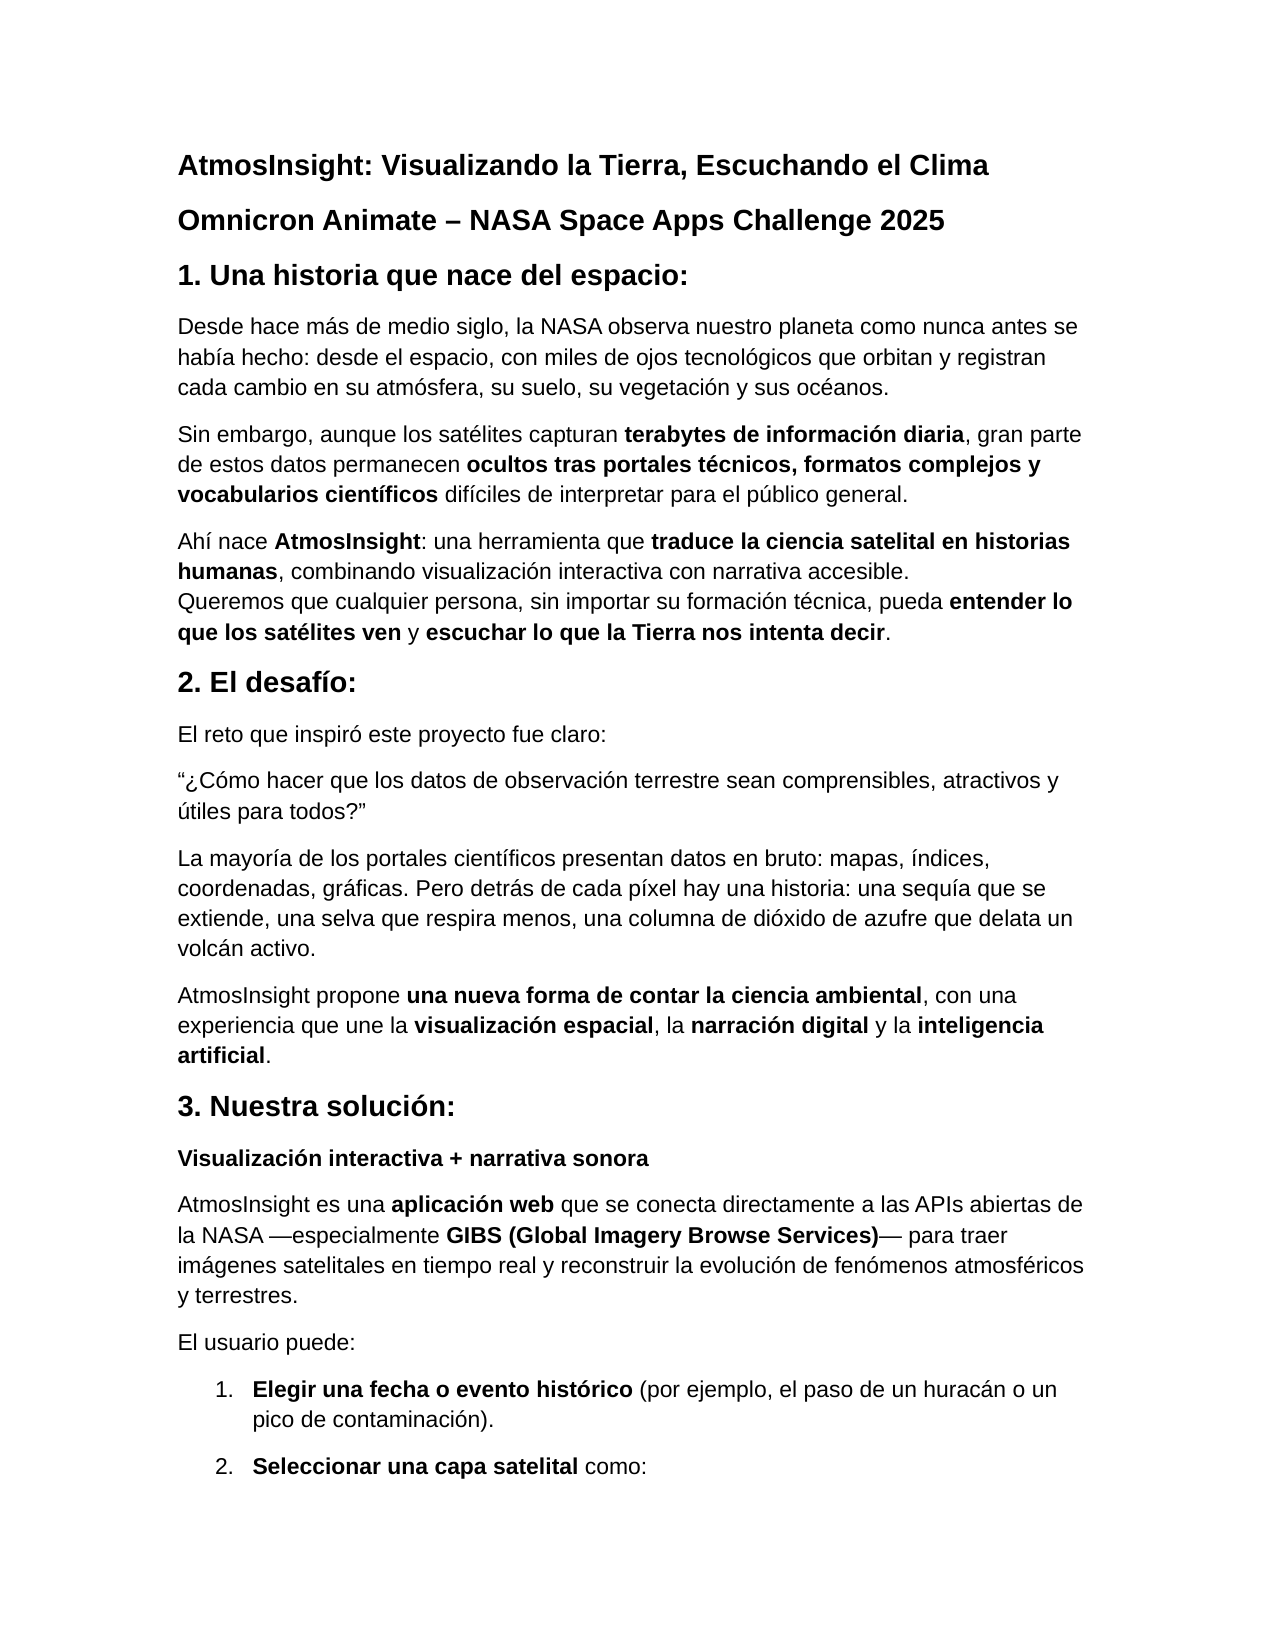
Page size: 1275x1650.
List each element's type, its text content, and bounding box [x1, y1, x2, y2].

text El usuario puede: [177, 1329, 1098, 1355]
text “¿Cómo hacer que los datos de observación terrestre sean comprensibles, atractivos y útiles para todos?” [177, 767, 1098, 824]
text Ahí nace AtmosInsight: una herramienta que traduce la ciencia satelital en historias humanas, combinando visualización interactiva con narrativa accesible. Queremos que cualquier persona, sin importar su formación técnica, pueda entender lo que los satélites ven y escuchar lo que la Tierra nos intenta decir. [177, 528, 1098, 645]
text La mayoría de los portales científicos presentan datos en bruto: mapas, índices, coordenadas, gráficas. Pero detrás de cada píxel hay una historia: una sequía que se extiende, una selva que respira menos, una columna de dióxido de azufre que delata un volcán activo. [177, 844, 1098, 961]
list Seleccionar una capa satelital como: [215, 1453, 1098, 1479]
text 2. El desafío: [177, 665, 1098, 699]
text AtmosInsight es una aplicación web que se conecta directamente a las APIs abiertas de la NASA —especialmente GIBS (Global Imagery Browse Services)— para traer imágenes satelitales en tiempo real y reconstruir la evolución de fenómenos atmosféricos y terrestres. [177, 1191, 1098, 1308]
text El reto que inspiró este proyecto fue claro: [177, 721, 1098, 747]
list Elegir una fecha o evento histórico (por ejemplo, el paso de un huracán o un pico de contaminación). [215, 1376, 1098, 1432]
text AtmosInsight: Visualizando la Tierra, Escuchando el Clima [177, 148, 1098, 181]
text AtmosInsight propone una nueva forma de contar la ciencia ambiental, con una experiencia que une la visualización espacial, la narración digital y la inteligencia artificial. [177, 982, 1098, 1069]
text Omnicron Animate – NASA Space Apps Challenge 2025 [177, 203, 1098, 236]
text 1. Una historia que nace del espacio: [177, 258, 1098, 292]
text Desde hace más de medio siglo, la NASA observa nuestro planeta como nunca antes se había hecho: desde el espacio, con miles de ojos tecnológicos que orbitan y registran cada cambio en su atmósfera, su suelo, su vegetación y sus océanos. [177, 313, 1098, 400]
text 3. Nuestra solución: [177, 1089, 1098, 1123]
text Visualización interactiva + narrativa sonora [177, 1144, 1098, 1171]
text Sin embargo, aunque los satélites capturan terabytes de información diaria, gran parte de estos datos permanecen ocultos tras portales técnicos, formatos complejos y vocabularios científicos difíciles de interpretar para el público general. [177, 421, 1098, 507]
